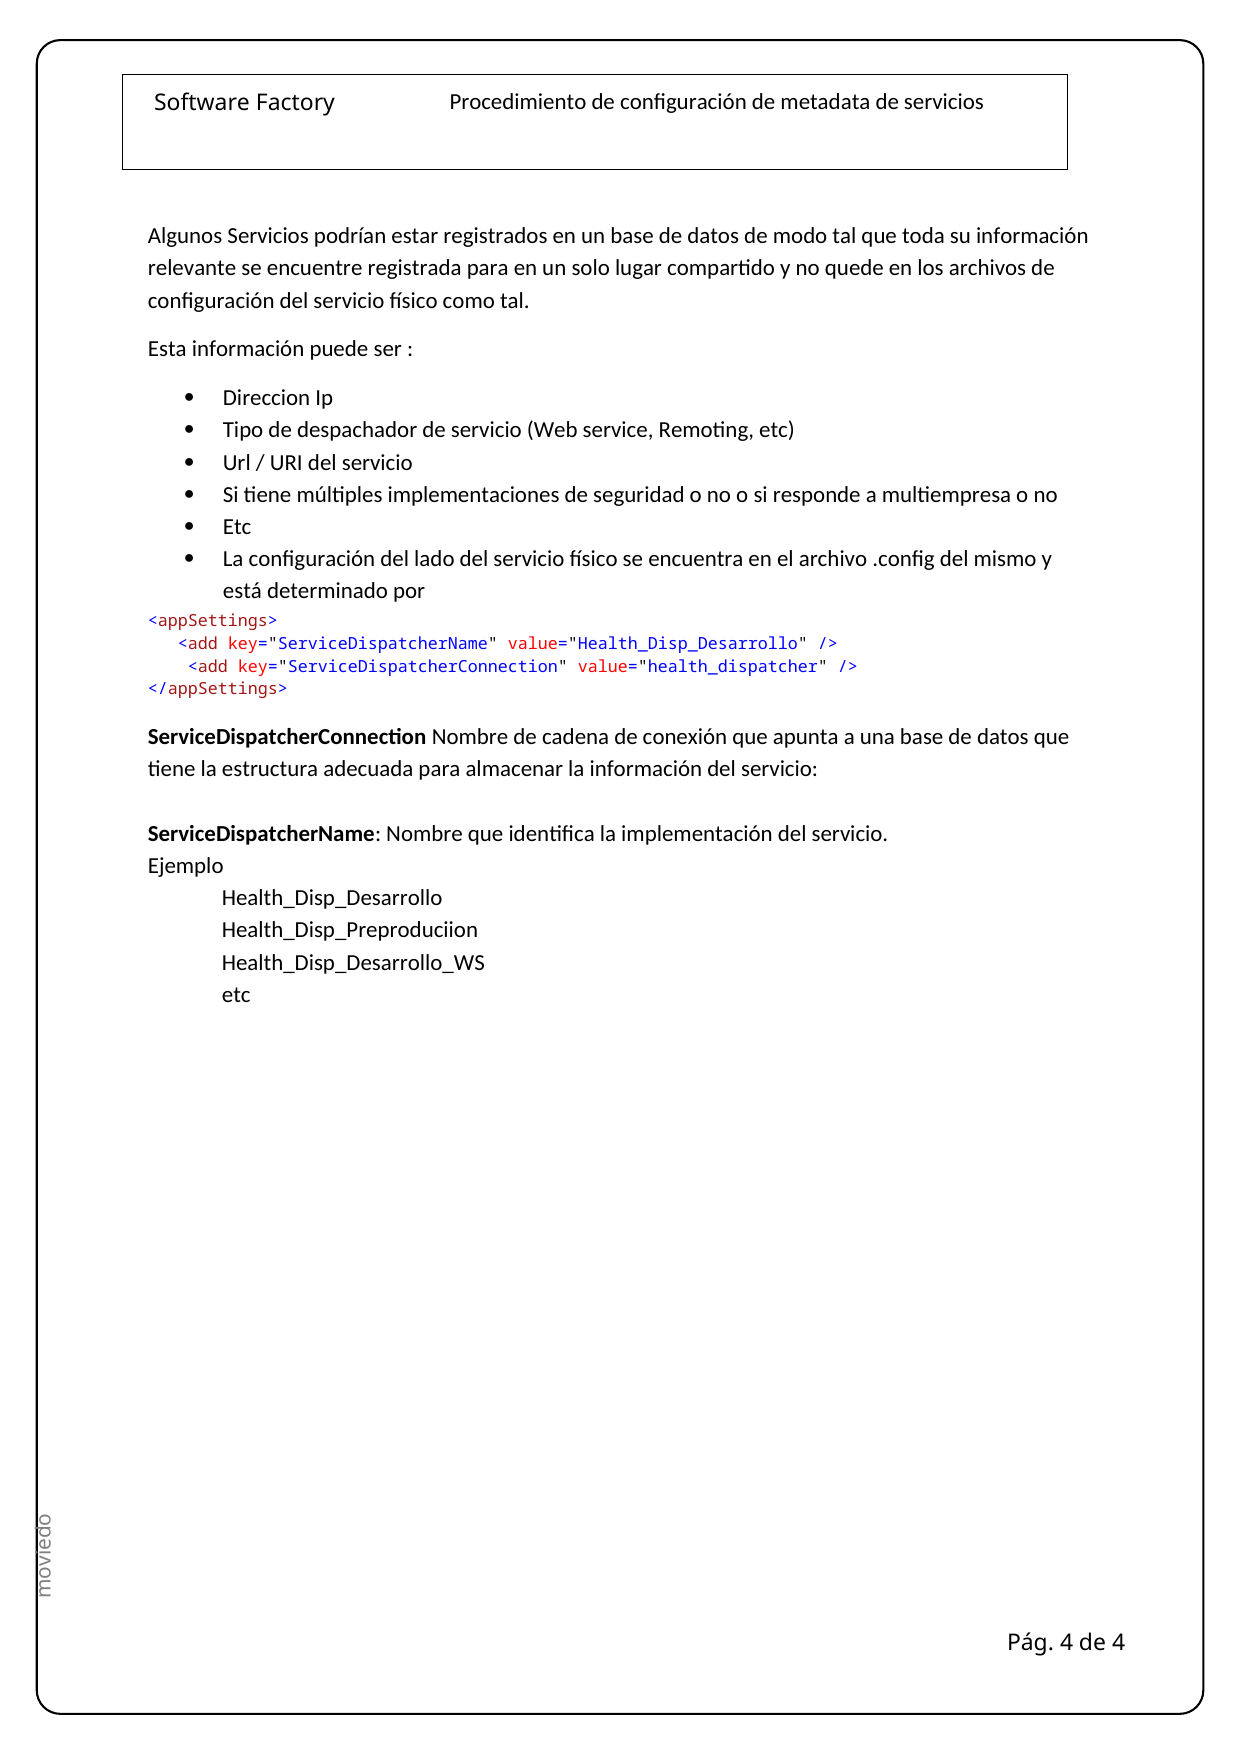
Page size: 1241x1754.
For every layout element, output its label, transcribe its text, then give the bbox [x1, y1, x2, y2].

text Algunos Servicios podrían estar registrados en un base de datos de modo tal que toda su información relevante se encuentre registrada para en un solo lugar compartido y no quede en los archivos de configuración del servicio físico como tal. [148, 221, 1092, 314]
text Esta información puede ser : [148, 334, 1092, 363]
text Ejemplo [148, 851, 1092, 879]
list Etc [185, 512, 1092, 540]
text Health_Disp_Desarrollo [222, 883, 1092, 911]
list Direccion Ip [185, 383, 1092, 411]
list Si tiene múltiples implementaciones de seguridad o no o si responde a multiempresa o no [185, 480, 1092, 508]
text ServiceDispatcherName: Nombre que identifica la implementación del servicio. [148, 819, 1092, 847]
list Url / URI del servicio [185, 448, 1092, 476]
text <add key="ServiceDispatcherName" value="Health_Disp_Desarrollo" /> [148, 631, 1092, 654]
text </appSettings> [148, 677, 1092, 699]
text Health_Disp_Desarrollo_WS [222, 948, 1092, 976]
text ServiceDispatcherConnection Nombre de cadena de conexión que apunta a una base de datos que tiene la estructura adecuada para almacenar la información del servicio: [148, 722, 1092, 782]
list Tipo de despachador de servicio (Web service, Remoting, etc) [185, 416, 1092, 444]
text Health_Disp_Preproduciion [222, 915, 1092, 943]
text etc [222, 980, 1092, 1008]
text <appSettings> [148, 609, 1092, 631]
text <add key="ServiceDispatcherConnection" value="health_dispatcher" /> [148, 654, 1092, 677]
list La configuración del lado del servicio físico se encuentra en el archivo .config del mismo y está determinado por [185, 544, 1092, 604]
